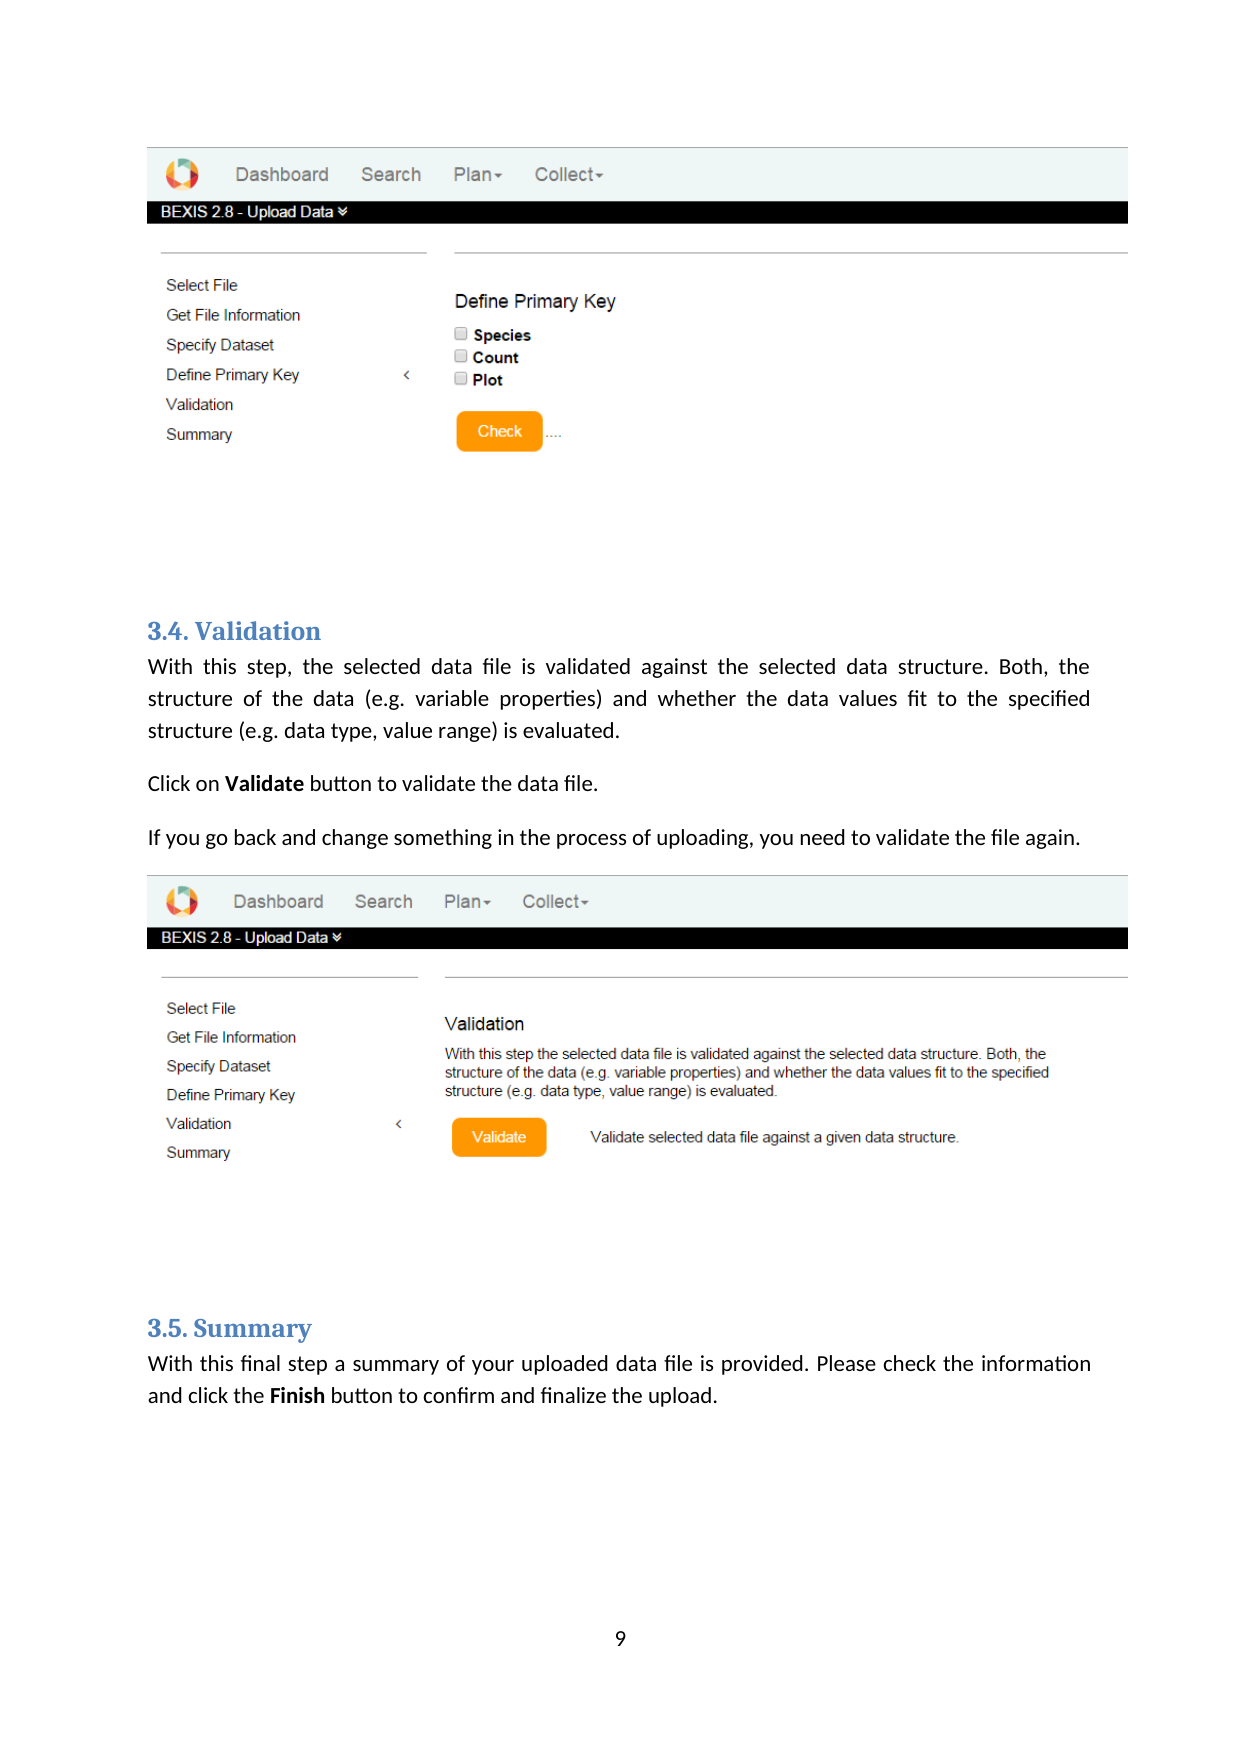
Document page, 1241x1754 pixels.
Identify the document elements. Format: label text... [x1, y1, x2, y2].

subtitle 3.4. Validation [148, 616, 1093, 648]
text With this step, the selected data file is validated against the selected data structure. Both, the structure of the data (e.g. variable properties) and whether the data values fit to the specified structure (e.g. data type, value range) is evaluated. [148, 652, 1093, 744]
picture [147, 147, 1128, 539]
text If you go back and change something in the process of uploading, you need to validate the file again. [148, 823, 1093, 851]
picture [147, 875, 1128, 1235]
text With this final step a summary of your uploaded data file is provided. Please check the information and click the Finish button to confirm and finalize the upload. [148, 1349, 1093, 1409]
text Click on Validate button to validate the data file. [148, 769, 1093, 798]
subtitle 3.5. Summary [148, 1313, 1093, 1344]
